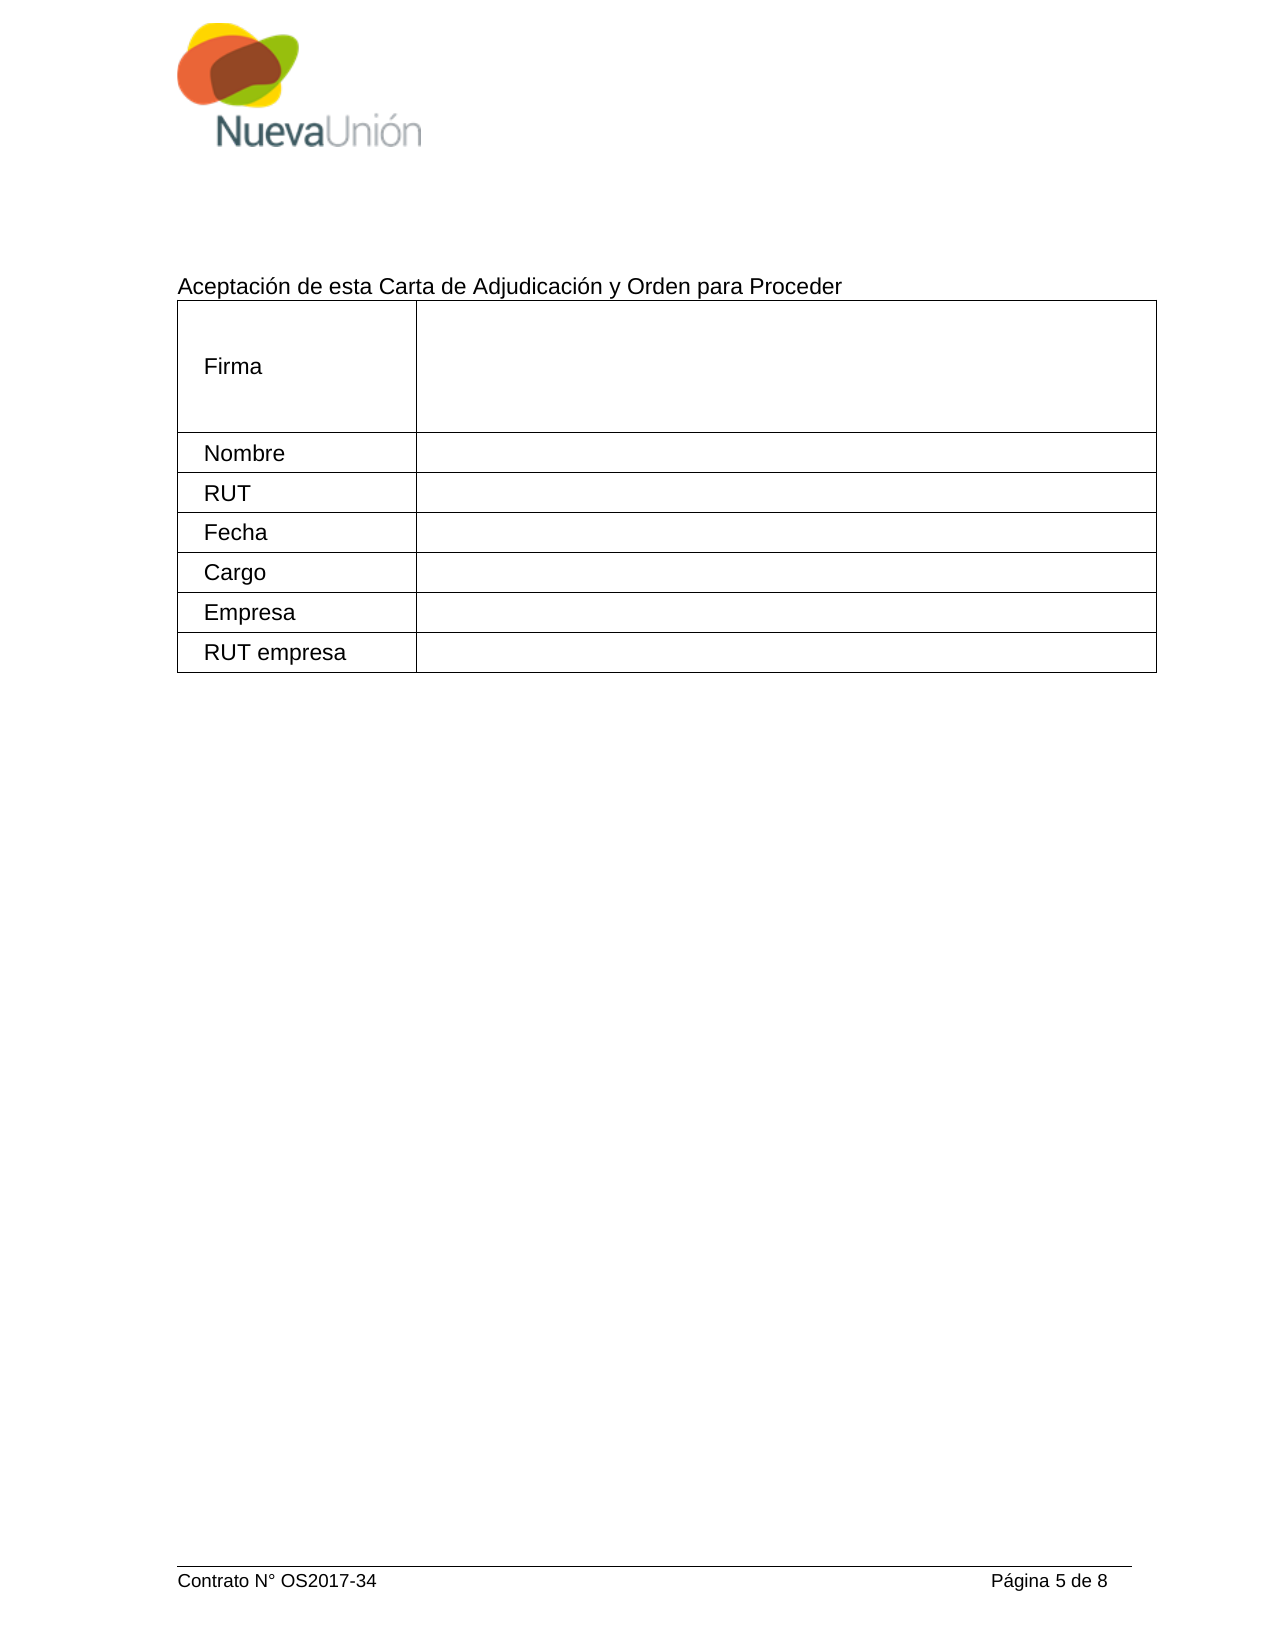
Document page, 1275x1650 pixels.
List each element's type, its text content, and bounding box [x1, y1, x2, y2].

table_cell RUT [178, 473, 416, 512]
table_cell [417, 513, 1156, 552]
table_cell RUT empresa [178, 633, 416, 672]
table_cell Fecha [178, 513, 416, 552]
table_cell [417, 633, 1156, 672]
table_cell Cargo [178, 553, 416, 592]
table_cell [417, 593, 1156, 632]
picture [177, 23, 421, 147]
text Aceptación de esta Carta de Adjudicación y Orden para Proceder [177, 273, 1132, 299]
table_header Firma [178, 301, 416, 432]
table_cell Nombre [178, 433, 416, 472]
table_cell Empresa [178, 593, 416, 632]
table_cell [417, 473, 1156, 512]
table_cell [417, 433, 1156, 472]
table_cell [417, 553, 1156, 592]
table_header [417, 301, 1156, 432]
